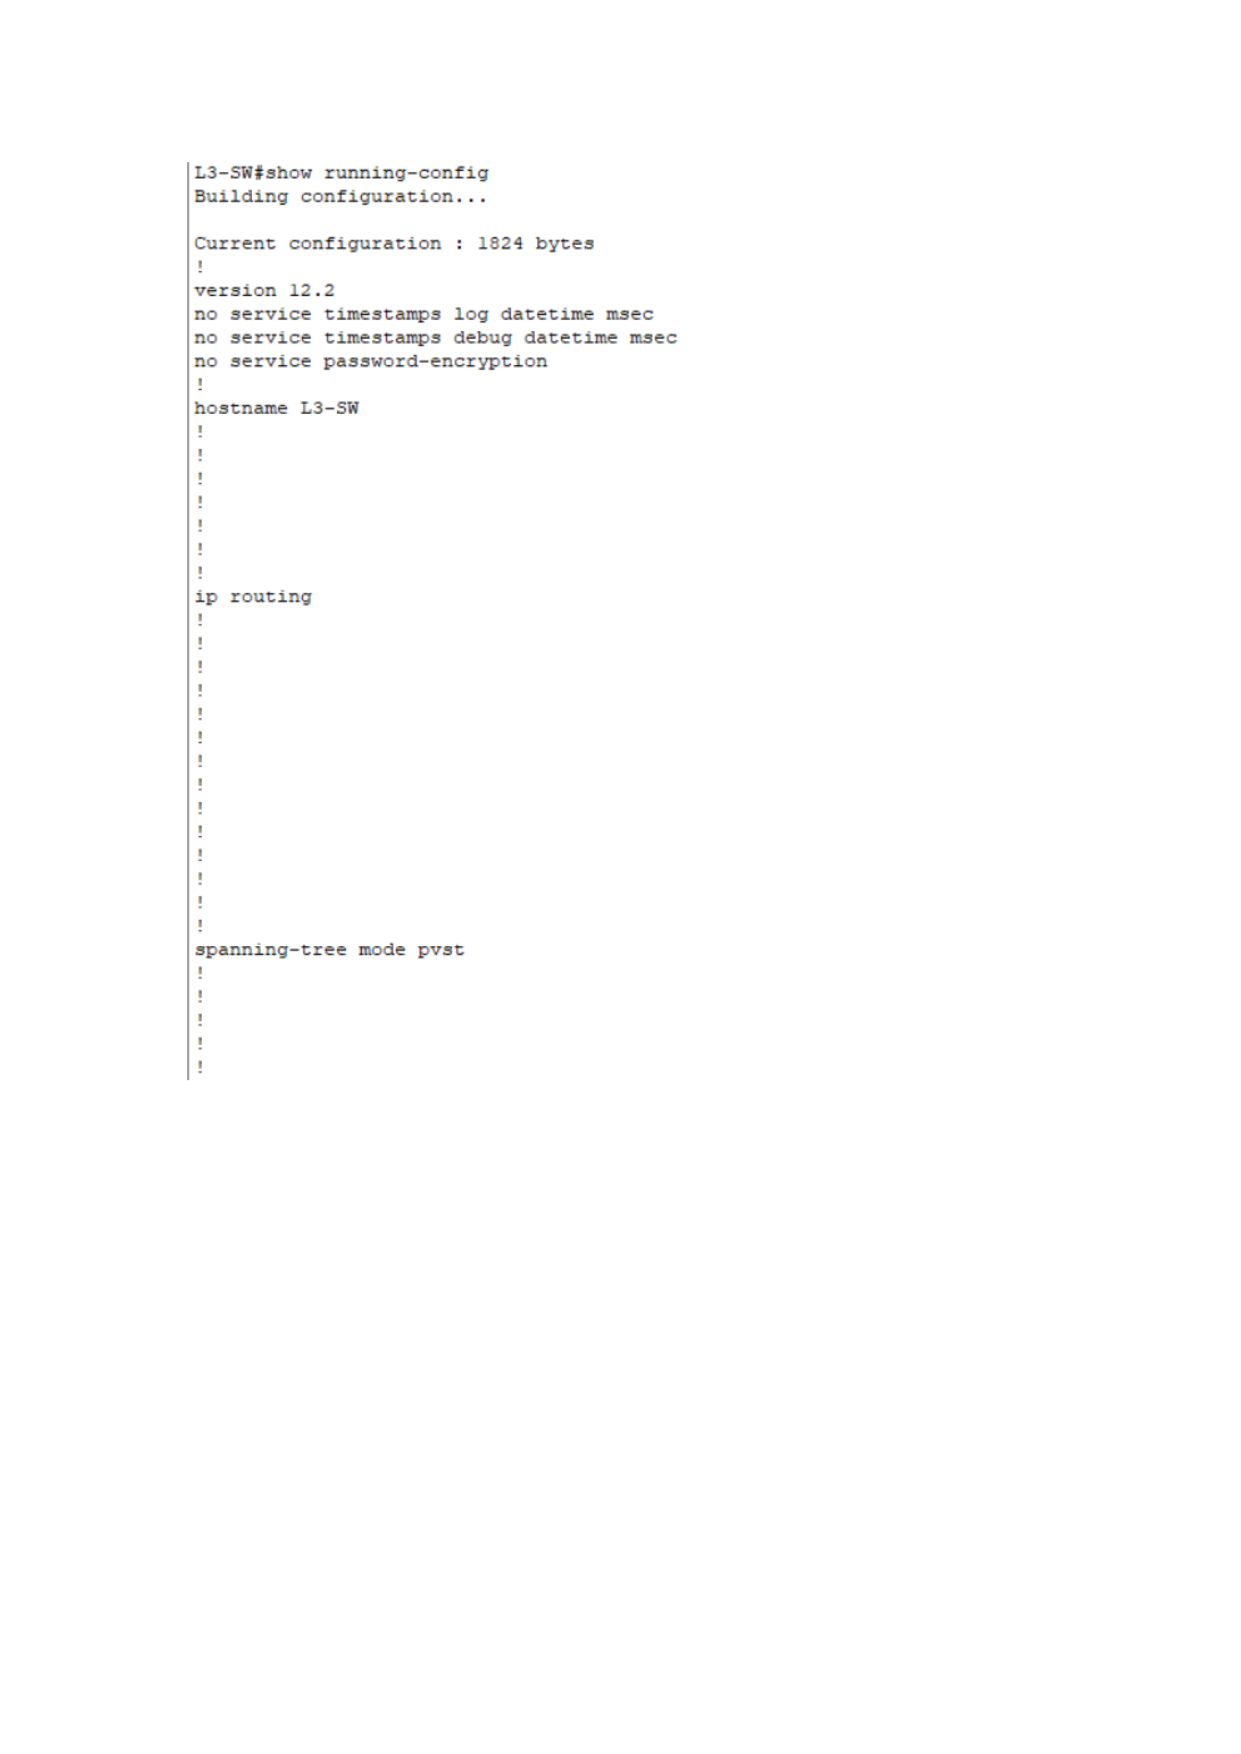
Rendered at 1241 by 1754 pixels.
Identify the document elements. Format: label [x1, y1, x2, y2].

picture [187, 162, 844, 1084]
